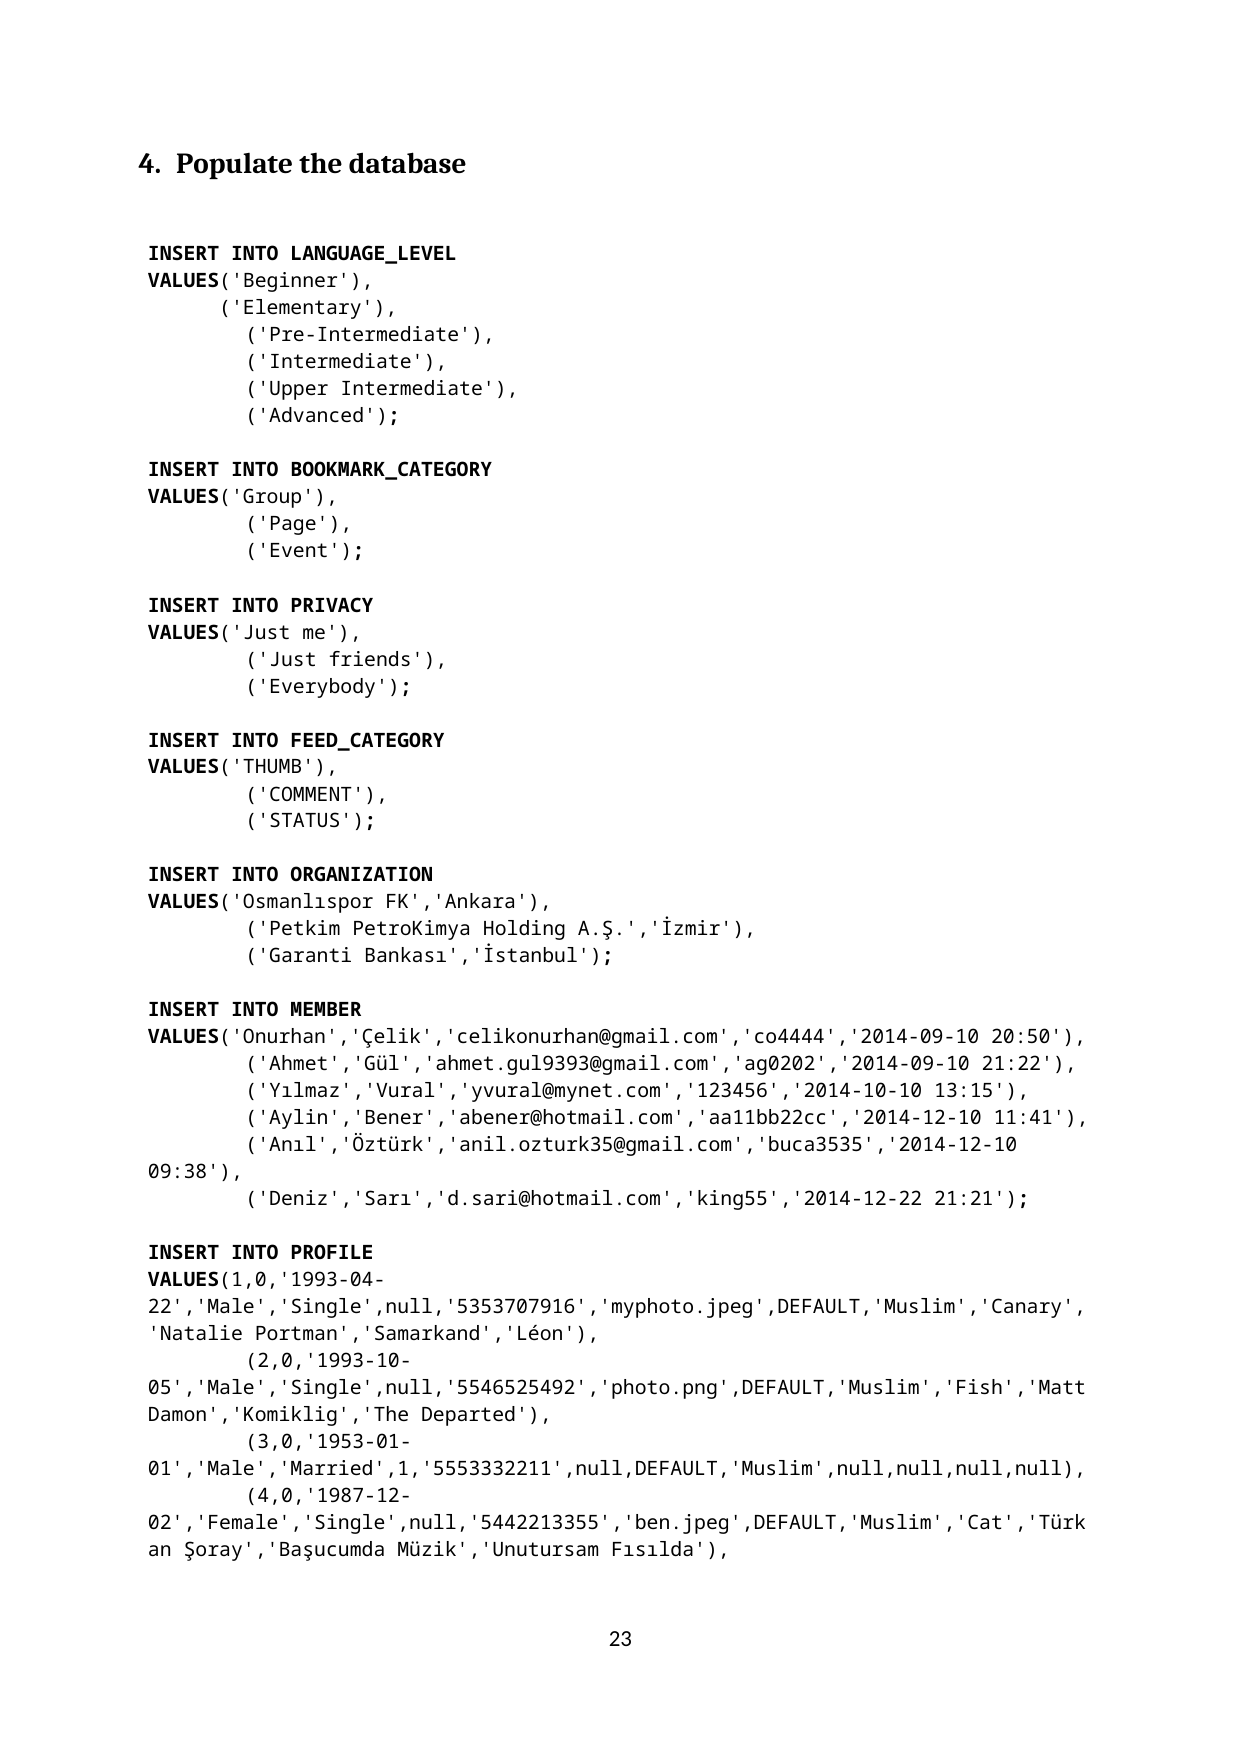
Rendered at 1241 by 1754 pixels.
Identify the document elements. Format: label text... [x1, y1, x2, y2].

text ('Anıl','Öztürk','anil.ozturk35@gmail.com','buca3535','2014-12-10 09:38'), [148, 1131, 1093, 1184]
text VALUES('Just me'), [148, 618, 1093, 645]
text INSERT INTO PRIVACY [148, 591, 1093, 618]
text ('Aylin','Bener','abener@hotmail.com','aa11bb22cc','2014-12-10 11:41'), [148, 1103, 1093, 1131]
text (4,0,'1987-12-02','Female','Single',null,'5442213355','ben.jpeg',DEFAULT,'Muslim','Cat','Türkan Şoray','Başucumda Müzik','Unutursam Fısılda'), [148, 1481, 1093, 1562]
text INSERT INTO ORGANIZATION [148, 861, 1093, 888]
text ('Upper Intermediate'), [148, 374, 1093, 401]
text INSERT INTO LANGUAGE_LEVEL [148, 239, 1093, 266]
text ('COMMENT'), [148, 780, 1093, 807]
text INSERT INTO BOOKMARK_CATEGORY [148, 455, 1093, 482]
text ('Petkim PetroKimya Holding A.Ş.','İzmir'), [148, 915, 1093, 942]
text INSERT INTO FEED_CATEGORY [148, 726, 1093, 753]
text ('Yılmaz','Vural','yvural@mynet.com','123456','2014-10-10 13:15'), [148, 1077, 1093, 1103]
text ('STATUS'); [148, 807, 1093, 834]
text ('Garanti Bankası','İstanbul'); [148, 942, 1093, 969]
subtitle Populate the database [138, 148, 1093, 181]
text ('Elementary'), [148, 293, 1093, 320]
text INSERT INTO MEMBER [148, 996, 1093, 1023]
text (2,0,'1993-10-05','Male','Single',null,'5546525492','photo.png',DEFAULT,'Muslim','Fish','Matt Damon','Komiklig','The Departed'), [148, 1346, 1093, 1427]
text ('Page'), [148, 509, 1093, 536]
text VALUES(1,0,'1993-04-22','Male','Single',null,'5353707916','myphoto.jpeg',DEFAULT,'Muslim','Canary','Natalie Portman','Samarkand','Léon'), [148, 1265, 1093, 1346]
text ('Just friends'), [148, 645, 1093, 672]
text ('Intermediate'), [148, 347, 1093, 374]
text VALUES('THUMB'), [148, 753, 1093, 780]
text ('Deniz','Sarı','d.sari@hotmail.com','king55','2014-12-22 21:21'); [148, 1184, 1093, 1211]
text VALUES('Osmanlıspor FK','Ankara'), [148, 888, 1093, 915]
text (3,0,'1953-01-01','Male','Married',1,'5553332211',null,DEFAULT,'Muslim',null,null,null,null), [148, 1427, 1093, 1481]
text VALUES('Onurhan','Çelik','celikonurhan@gmail.com','co4444','2014-09-10 20:50'), [148, 1023, 1093, 1049]
text ('Event'); [148, 536, 1093, 563]
text VALUES('Beginner'), [148, 266, 1093, 293]
text INSERT INTO PROFILE [148, 1238, 1093, 1265]
text ('Pre-Intermediate'), [148, 320, 1093, 347]
text VALUES('Group'), [148, 482, 1093, 509]
text ('Everybody'); [148, 672, 1093, 699]
text ('Ahmet','Gül','ahmet.gul9393@gmail.com','ag0202','2014-09-10 21:22'), [148, 1049, 1093, 1077]
text ('Advanced'); [148, 401, 1093, 428]
